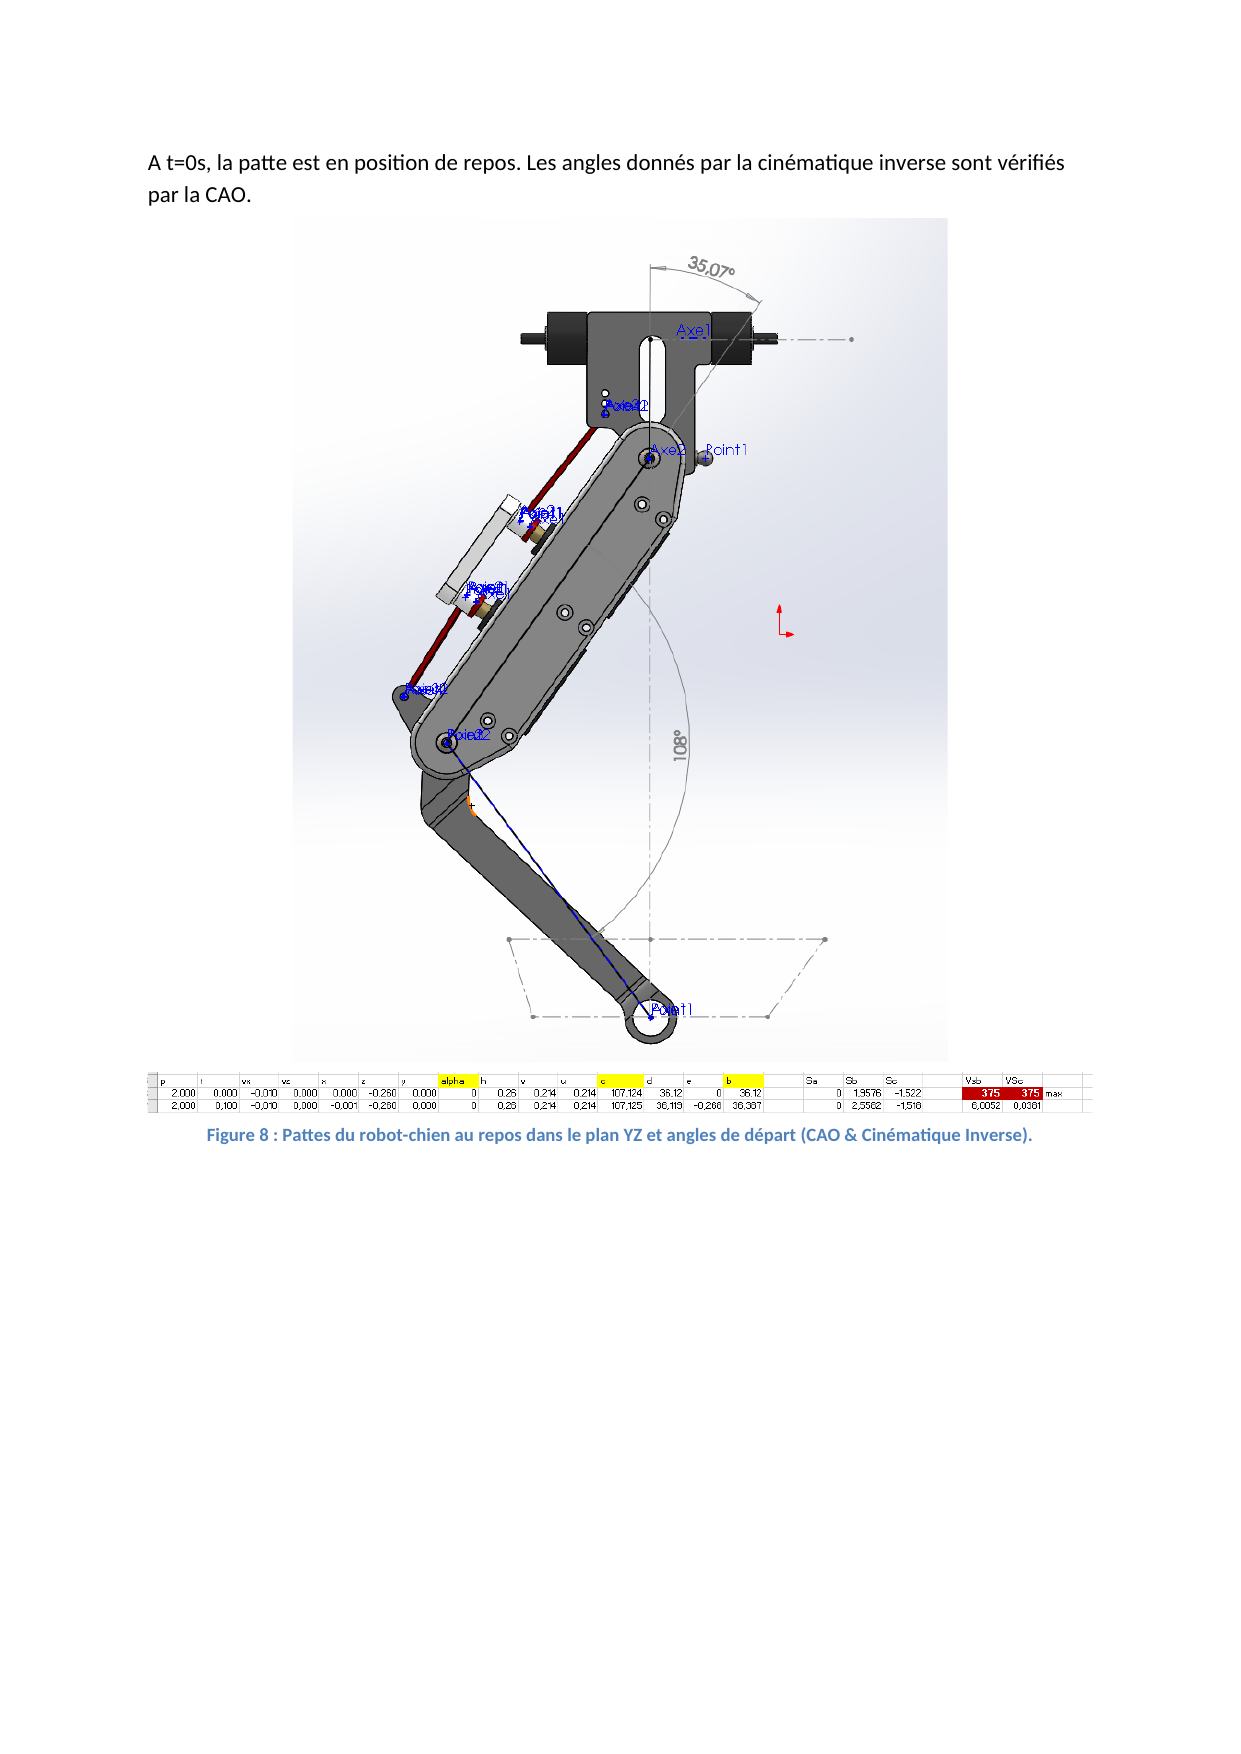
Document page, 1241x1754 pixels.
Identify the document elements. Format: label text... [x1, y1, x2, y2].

picture [292, 218, 948, 1062]
text A t=0s, la patte est en position de repos. Les angles donnés par la cinématique inverse sont vérifiés par la CAO. [148, 148, 1093, 208]
picture [147, 1072, 1093, 1113]
